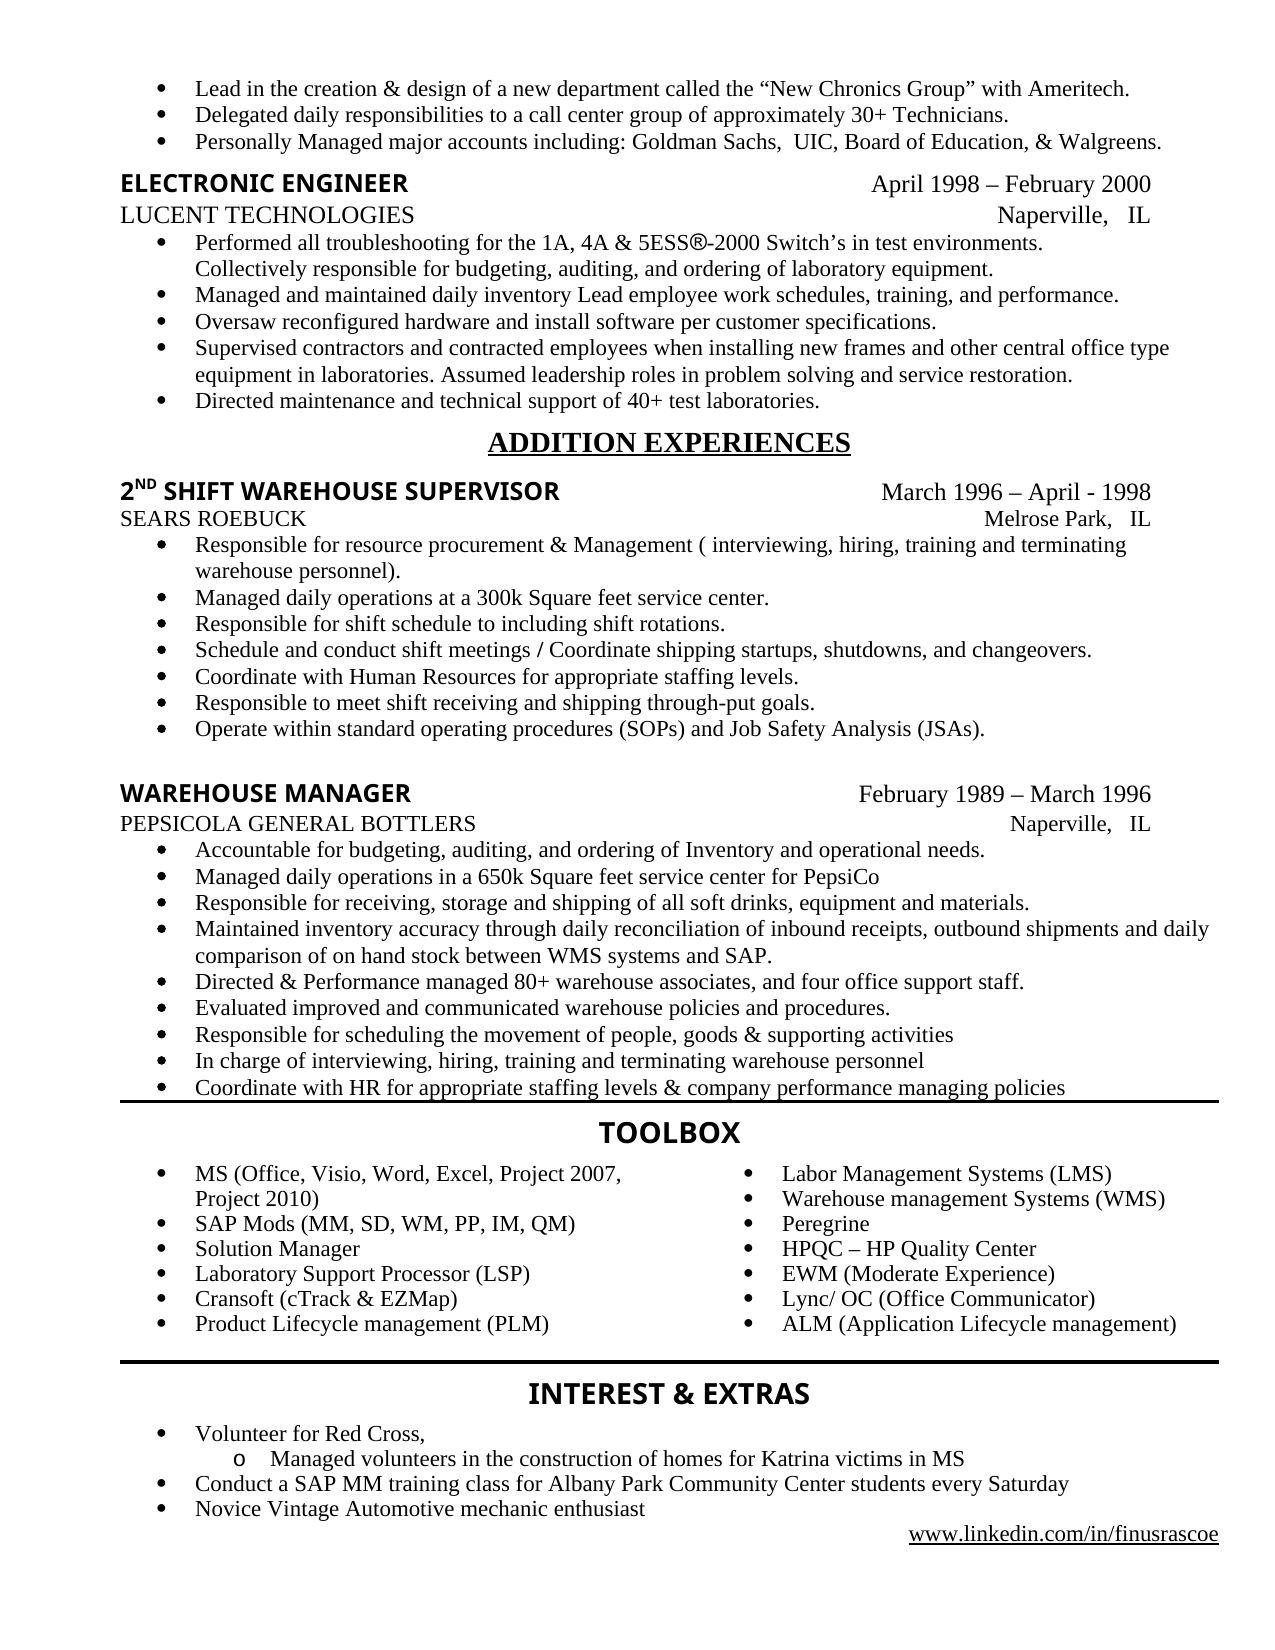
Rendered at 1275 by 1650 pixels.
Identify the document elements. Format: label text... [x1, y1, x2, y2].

list Coordinate with Human Resources for appropriate staffing levels. [157, 663, 1219, 689]
list Novice Vintage Automotive mechanic enthusiast [157, 1497, 1219, 1522]
list SAP Mods (MM, SD, WM, PP, IM, QM) [157, 1211, 632, 1236]
subtitle Performed all troubleshooting for the 1A, 4A & 5ESS-2000 Switch’s in test environments. [157, 229, 1219, 255]
list Supervised contractors and contracted employees when installing new frames and other central office type equipment in laboratories. Assumed leadership roles in problem solving and service restoration. [157, 334, 1219, 387]
text lucent technologies Naperville, IL [120, 200, 1219, 229]
list Evaluated improved and communicated warehouse policies and procedures. [157, 994, 1219, 1021]
list EWM (Moderate Experience) [744, 1261, 1219, 1286]
list Laboratory Support Processor (LSP) [157, 1261, 632, 1286]
list Schedule and conduct shift meetings / Coordinate shipping startups, shutdowns, and changeovers. [157, 636, 1219, 663]
list Coordinate with HR for appropriate staffing levels & company performance managing policies [157, 1073, 1219, 1100]
list Managed and maintained daily inventory Lead employee work schedules, training, and performance. [157, 282, 1219, 308]
list Peregrine [744, 1211, 1219, 1236]
list Responsible to meet shift receiving and shipping through-put goals. [157, 689, 1219, 716]
list Operate within standard operating procedures (SOPs) and Job Safety Analysis (JSAs). [157, 716, 1219, 742]
list Cransoft (cTrack & EZMap) [157, 1286, 632, 1311]
list Oversaw reconfigured hardware and install software per customer specifications. [157, 308, 1219, 334]
list Responsible for shift schedule to including shift rotations. [157, 610, 1219, 636]
text Electronic engineer April 1998 – February 2000 [120, 166, 1219, 200]
text pepsicola general bottlers Naperville, IL [120, 810, 1219, 836]
list Solution Manager [157, 1236, 632, 1261]
list MS (Office, Visio, Word, Excel, Project 2007, Project 2010) [157, 1161, 632, 1211]
list Responsible for scheduling the movement of people, goods & supporting activities [157, 1021, 1219, 1047]
title ToolBox [120, 1103, 1219, 1149]
list Managed daily operations in a 650k Square feet service center for PepsiCo [157, 863, 1219, 889]
list Accountable for budgeting, auditing, and ordering of Inventory and operational needs. [157, 836, 1219, 863]
list Conduct a SAP MM training class for Albany Park Community Center students every Saturday [157, 1472, 1219, 1497]
list Product Lifecycle management (PLM) [157, 1311, 632, 1336]
list Managed daily operations at a 300k Square feet service center. [157, 584, 1219, 610]
list ALM (Application Lifecycle management) [744, 1311, 1219, 1336]
list HPQC – HP Quality Center [744, 1236, 1219, 1261]
text www.linkedin.com/in/finusrascoe [157, 1522, 1219, 1547]
list Lead in the creation & design of a new department called the “New Chronics Group” with Ameritech. [157, 75, 1219, 101]
list Warehouse management Systems (WMS) [744, 1186, 1219, 1211]
text ADDITION EXPERIENCES [120, 425, 1219, 459]
list Managed volunteers in the construction of homes for Katrina victims in MS [232, 1447, 1219, 1472]
list Responsible for receiving, storage and shipping of all soft drinks, equipment and materials. [157, 889, 1219, 915]
text sears Roebuck Melrose Park, IL [120, 505, 1219, 531]
subtitle Collectively responsible for budgeting, auditing, and ordering of laboratory equipment. [195, 255, 1219, 282]
list Labor Management Systems (LMS) [744, 1161, 1219, 1186]
list Directed maintenance and technical support of 40+ test laboratories. [157, 387, 1219, 413]
list Maintained inventory accuracy through daily reconciliation of inbound receipts, outbound shipments and daily comparison of on hand stock between WMS systems and SAP. [157, 915, 1219, 968]
list Delegated daily responsibilities to a call center group of approximately 30+ Technicians. [157, 101, 1219, 128]
list Volunteer for Red Cross, [157, 1422, 1219, 1447]
list Directed & Performance managed 80+ warehouse associates, and four office support staff. [157, 968, 1219, 994]
text 2nd shift Warehouse supervisor March 1996 – April - 1998 [120, 482, 1219, 505]
text warehouse manager February 1989 – March 1996 [120, 776, 1219, 810]
list In charge of interviewing, hiring, training and terminating warehouse personnel [157, 1047, 1219, 1073]
list Personally Managed major accounts including: Goldman Sachs, UIC, Board of Education, & Walgreens. [157, 128, 1219, 154]
title Interest & extras [120, 1364, 1219, 1409]
list Lync/ OC (Office Communicator) [744, 1286, 1219, 1311]
list Responsible for resource procurement & Management ( interviewing, hiring, training and terminating warehouse personnel). [157, 531, 1219, 584]
